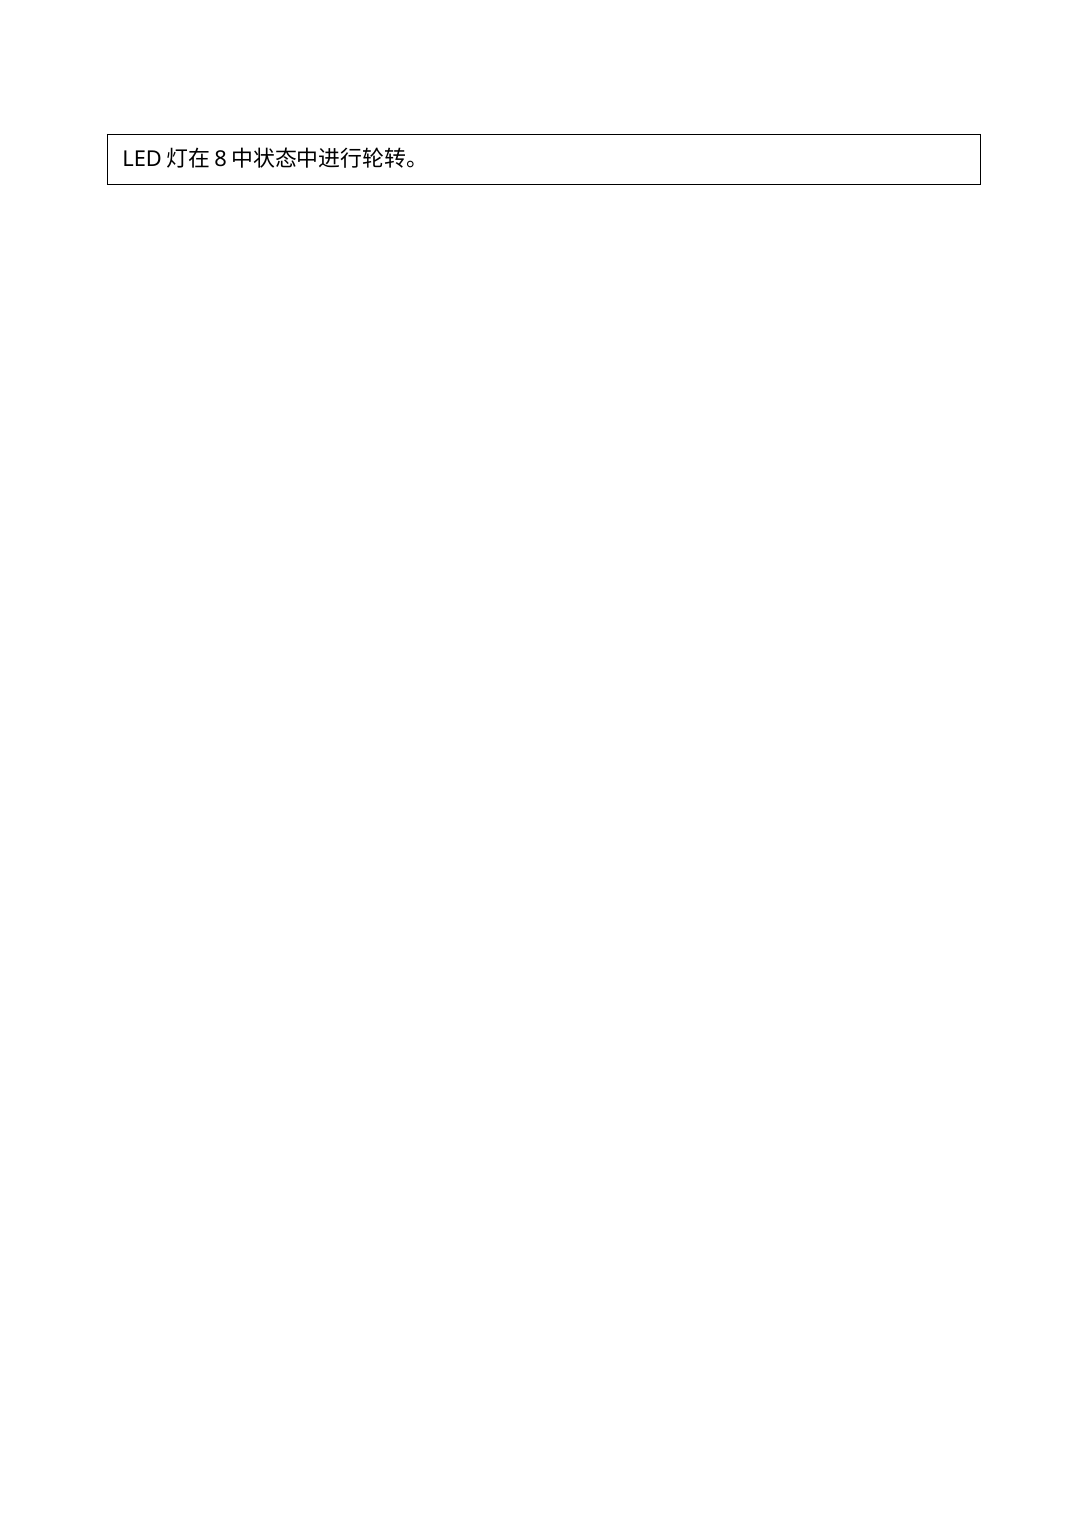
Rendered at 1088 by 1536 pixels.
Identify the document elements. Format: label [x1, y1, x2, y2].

table_cell [108, 135, 980, 184]
